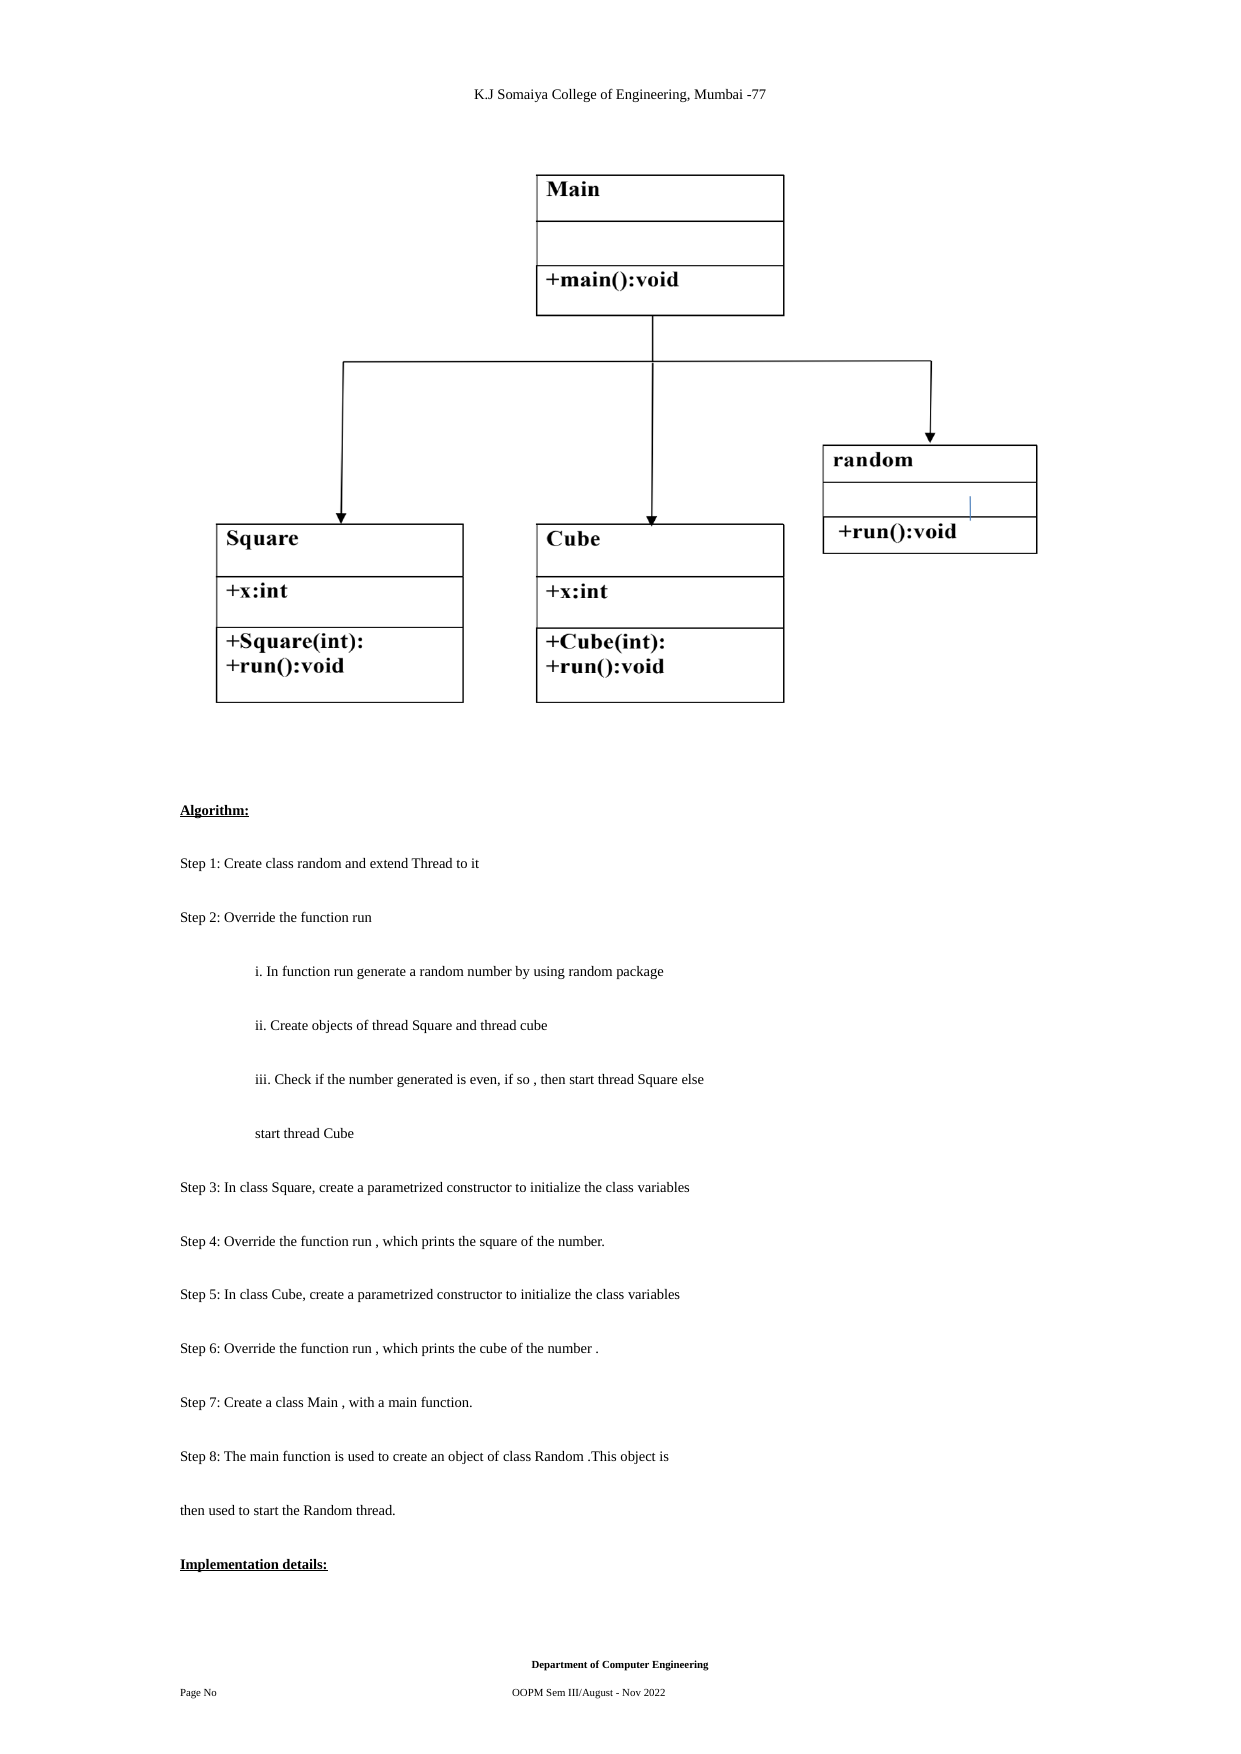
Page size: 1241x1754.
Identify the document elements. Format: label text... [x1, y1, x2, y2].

text Step 8: The main function is used to create an object of class Random .This object is [180, 1436, 1060, 1464]
text Implementation details: [180, 1543, 1060, 1572]
text Step 4: Override the function run , which prints the square of the number. [180, 1220, 1060, 1249]
picture [179, 150, 1060, 722]
text start thread Cube [255, 1113, 1060, 1141]
text then used to start the Random thread. [180, 1489, 1060, 1518]
text Step 7: Create a class Main , with a main function. [180, 1382, 1060, 1411]
text Step 5: In class Cube, create a parametrized constructor to initialize the class variables [180, 1274, 1060, 1303]
text Step 1: Create class random and extend Thread to it [180, 843, 1060, 872]
text ii. Create objects of thread Square and thread cube [180, 1005, 1060, 1034]
text Step 2: Override the function run [180, 897, 1060, 926]
text Step 6: Override the function run , which prints the cube of the number . [180, 1328, 1060, 1357]
text Algorithm: [180, 789, 1060, 818]
text iii. Check if the number generated is even, if so , then start thread Square else [255, 1059, 1060, 1087]
text Step 3: In class Square, create a parametrized constructor to initialize the class variables [180, 1166, 1060, 1195]
text i. In function run generate a random number by using random package [180, 951, 1060, 980]
